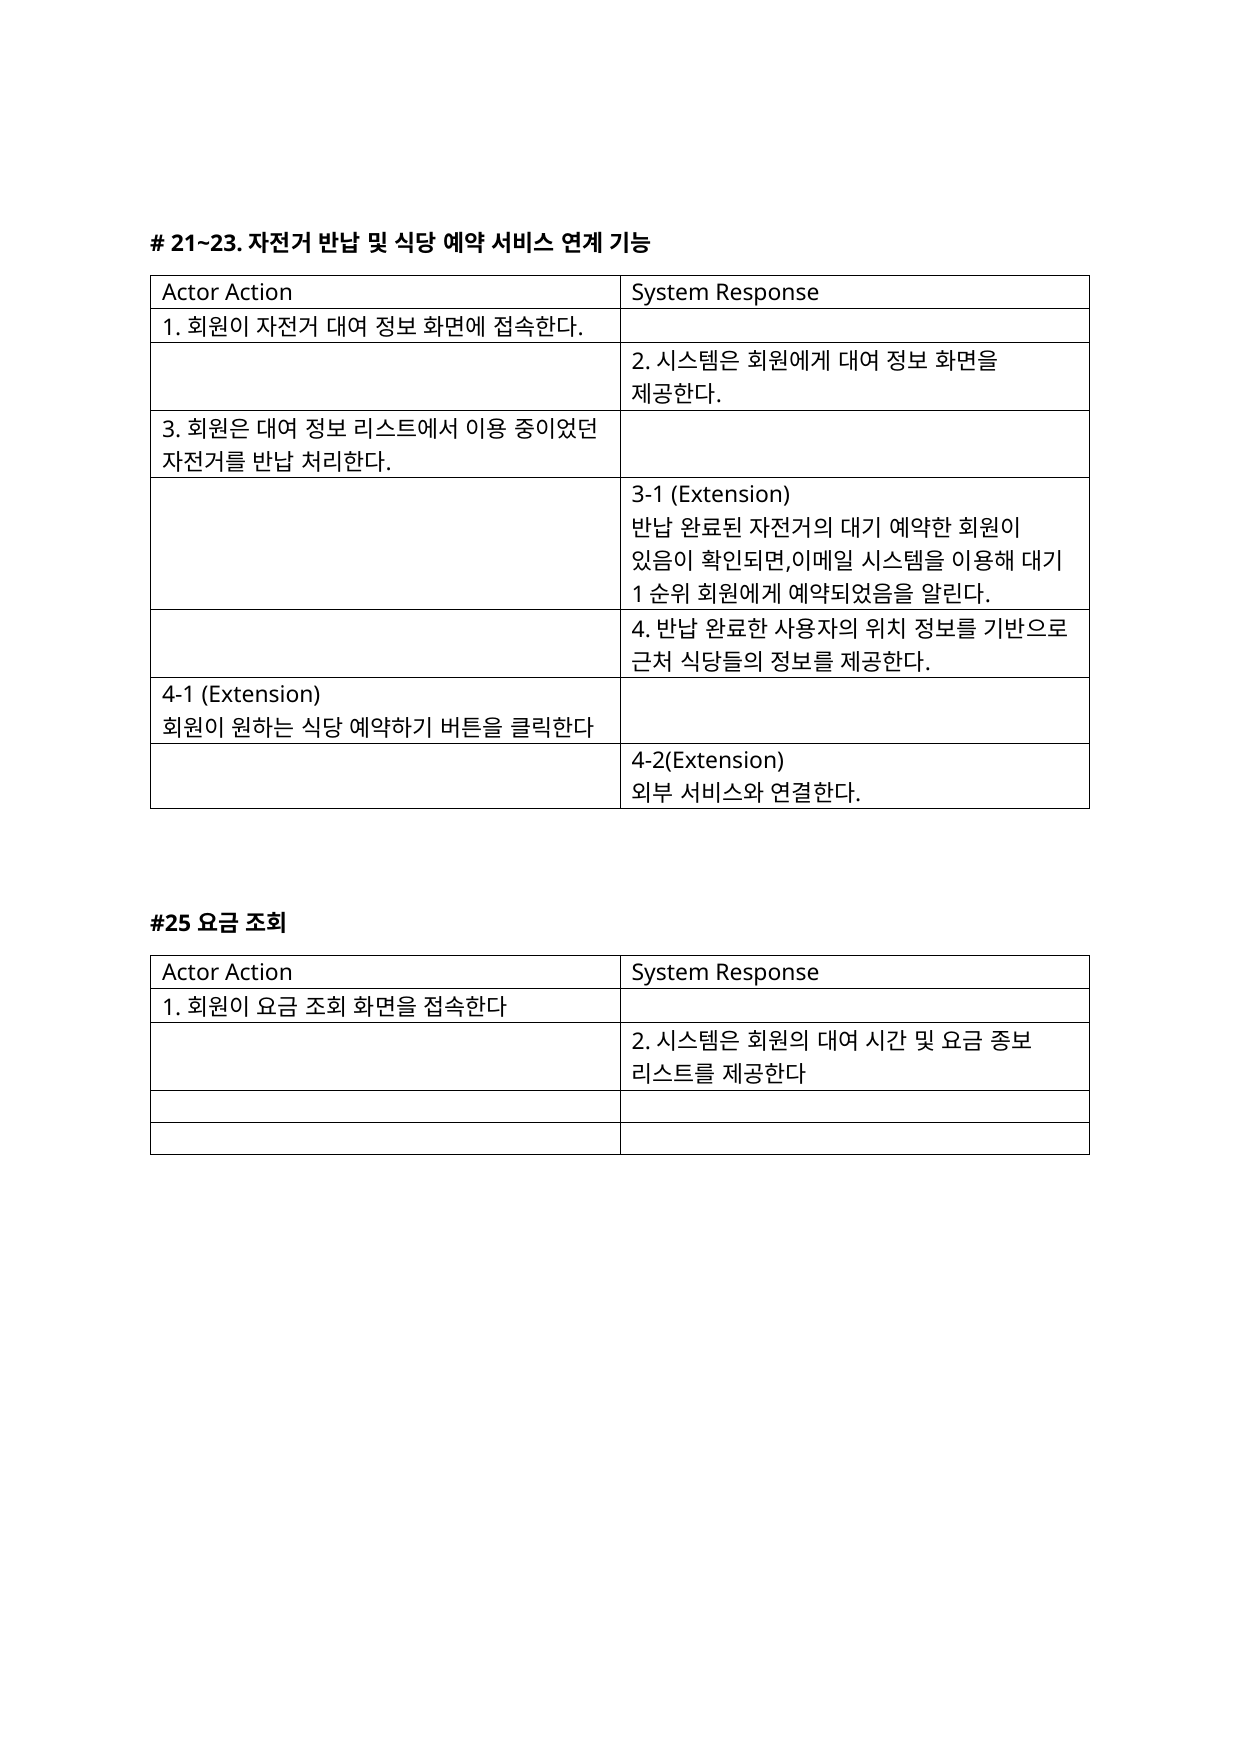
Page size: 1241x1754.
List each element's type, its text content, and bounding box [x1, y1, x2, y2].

table_header System Response [621, 276, 1089, 307]
table_cell 2. 시스템은 회원에게 대여 정보 화면을 제공한다. [621, 343, 1089, 409]
table_cell 2. 시스템은 회원의 대여 시간 및 요금 종보 리스트를 제공한다 [621, 1023, 1089, 1089]
table_cell [151, 1023, 620, 1089]
table_cell [151, 343, 620, 409]
table_cell [621, 678, 1089, 743]
table_cell 1. 회원이 요금 조회 화면을 접속한다 [151, 989, 620, 1022]
text #25 요금 조회 [150, 905, 1090, 938]
table_cell 4-1 (Extension) 회원이 원하는 식당 예약하기 버튼을 클릭한다 [151, 678, 620, 743]
table_cell [621, 411, 1089, 477]
table_cell 1. 회원이 자전거 대여 정보 화면에 접속한다. [151, 309, 620, 342]
text # 21~23. 자전거 반납 및 식당 예약 서비스 연계 기능 [150, 225, 1090, 258]
table_header Actor Action [151, 276, 620, 307]
table_cell 3. 회원은 대여 정보 리스트에서 이용 중이었던 자전거를 반납 처리한다. [151, 411, 620, 477]
table_cell [151, 478, 620, 609]
table_cell [151, 744, 620, 808]
table_cell [151, 1123, 620, 1154]
table_cell 4. 반납 완료한 사용자의 위치 정보를 기반으로 근처 식당들의 정보를 제공한다. [621, 610, 1089, 677]
table_cell 3-1 (Extension) 반납 완료된 자전거의 대기 예약한 회원이 있음이 확인되면,이메일 시스템을 이용해 대기 1순위 회원에게 예약되었음을 알린다. [621, 478, 1089, 609]
table_header Actor Action [151, 956, 620, 987]
table_cell [151, 1091, 620, 1122]
table_cell 4-2(Extension) 외부 서비스와 연결한다. [621, 744, 1089, 808]
table_cell [621, 1091, 1089, 1122]
table_cell [621, 989, 1089, 1022]
table_cell [621, 309, 1089, 342]
table_header System Response [621, 956, 1089, 987]
table_cell [151, 610, 620, 677]
table_cell [621, 1123, 1089, 1154]
